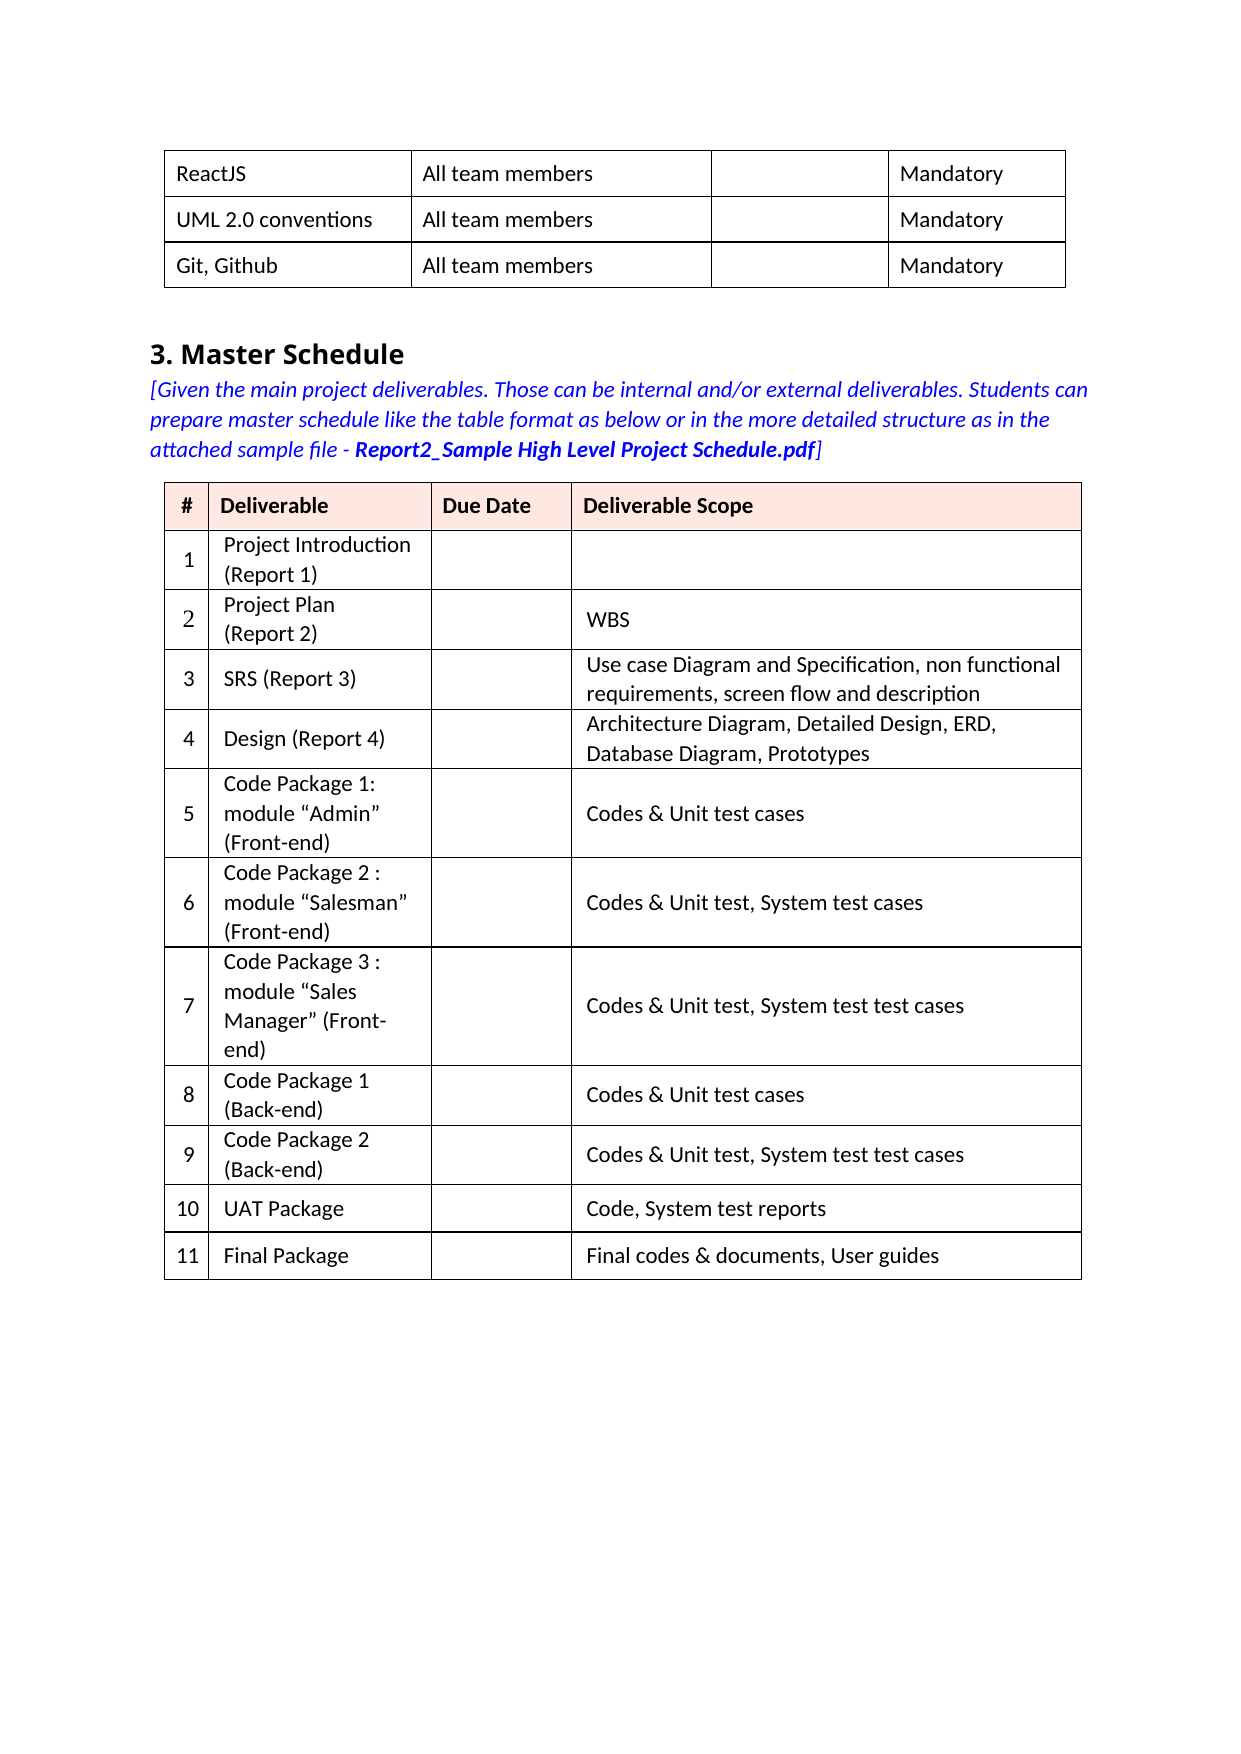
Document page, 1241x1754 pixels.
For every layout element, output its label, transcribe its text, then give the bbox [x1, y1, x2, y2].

table_cell Git, Github [165, 243, 411, 287]
table_cell Final Package [209, 1233, 431, 1279]
table_cell Architecture Diagram, Detailed Design, ERD, Database Diagram, Prototypes [572, 710, 1081, 768]
table_cell All team members [412, 243, 711, 287]
table_cell [432, 1185, 571, 1231]
table_cell [432, 531, 571, 589]
table_cell [432, 858, 571, 946]
table_header Due Date [432, 483, 571, 529]
table_cell Mandatory [889, 243, 1065, 287]
table_cell 7 [165, 948, 208, 1065]
table_cell [432, 1066, 571, 1124]
table_cell 8 [165, 1066, 208, 1124]
table_cell Use case Diagram and Specification, non functional requirements, screen flow and description [572, 650, 1081, 708]
table_cell WBS [572, 590, 1081, 649]
table_cell 9 [165, 1126, 208, 1184]
table_cell Design (Report 4) [209, 710, 431, 768]
table_cell 5 [165, 769, 208, 857]
table_cell Code, System test reports [572, 1185, 1081, 1231]
table_cell [432, 948, 571, 1065]
table_cell Codes & Unit test, System test test cases [572, 948, 1081, 1065]
table_header Deliverable Scope [572, 483, 1081, 529]
table_cell Codes & Unit test cases [572, 1066, 1081, 1124]
table_cell [712, 151, 888, 196]
table_cell Codes & Unit test, System test cases [572, 858, 1081, 946]
table_header # [165, 483, 208, 529]
table_cell Code Package 2 (Back-end) [209, 1126, 431, 1184]
table_cell [432, 590, 571, 649]
table_cell Mandatory [889, 151, 1065, 196]
table_cell 4 [165, 710, 208, 768]
table_cell [712, 197, 888, 241]
table_cell 10 [165, 1185, 208, 1231]
table_cell Code Package 3 : module “Sales Manager” (Front-end) [209, 948, 431, 1065]
table_cell [432, 1233, 571, 1279]
table_cell Final codes & documents, User guides [572, 1233, 1081, 1279]
table_cell 11 [165, 1233, 208, 1279]
table_cell [432, 710, 571, 768]
table_cell ReactJS [165, 151, 411, 196]
table_cell Codes & Unit test, System test test cases [572, 1126, 1081, 1184]
table_cell SRS (Report 3) [209, 650, 431, 708]
table_cell Project Introduction (Report 1) [209, 531, 431, 589]
table_cell Mandatory [889, 197, 1065, 241]
table_cell 2 [165, 590, 208, 649]
table_cell Code Package 1: module “Admin” (Front-end) [209, 769, 431, 857]
table_cell 1 [165, 531, 208, 589]
table_cell [432, 769, 571, 857]
table_header Deliverable [209, 483, 431, 529]
table_cell 3 [165, 650, 208, 708]
table_cell All team members [412, 197, 711, 241]
table_cell [432, 1126, 571, 1184]
table_cell Code Package 1 (Back-end) [209, 1066, 431, 1124]
table_cell [712, 243, 888, 287]
table_cell All team members [412, 151, 711, 196]
text [Given the main project deliverables. Those can be internal and/or external deliverables. Students can prepare master schedule like the table format as below or in the more detailed structure as in the attached sample file - Report2_Sample High Level Project Schedule.pdf] [150, 375, 1093, 463]
table_cell Project Plan (Report 2) [209, 590, 431, 649]
table_cell [432, 650, 571, 708]
table_cell UAT Package [209, 1185, 431, 1231]
table_cell 6 [165, 858, 208, 946]
subtitle 3. Master Schedule [150, 335, 1093, 372]
table_cell Codes & Unit test cases [572, 769, 1081, 857]
table_cell [572, 531, 1081, 589]
table_cell UML 2.0 conventions [165, 197, 411, 241]
table_cell Code Package 2 : module “Salesman” (Front-end) [209, 858, 431, 946]
